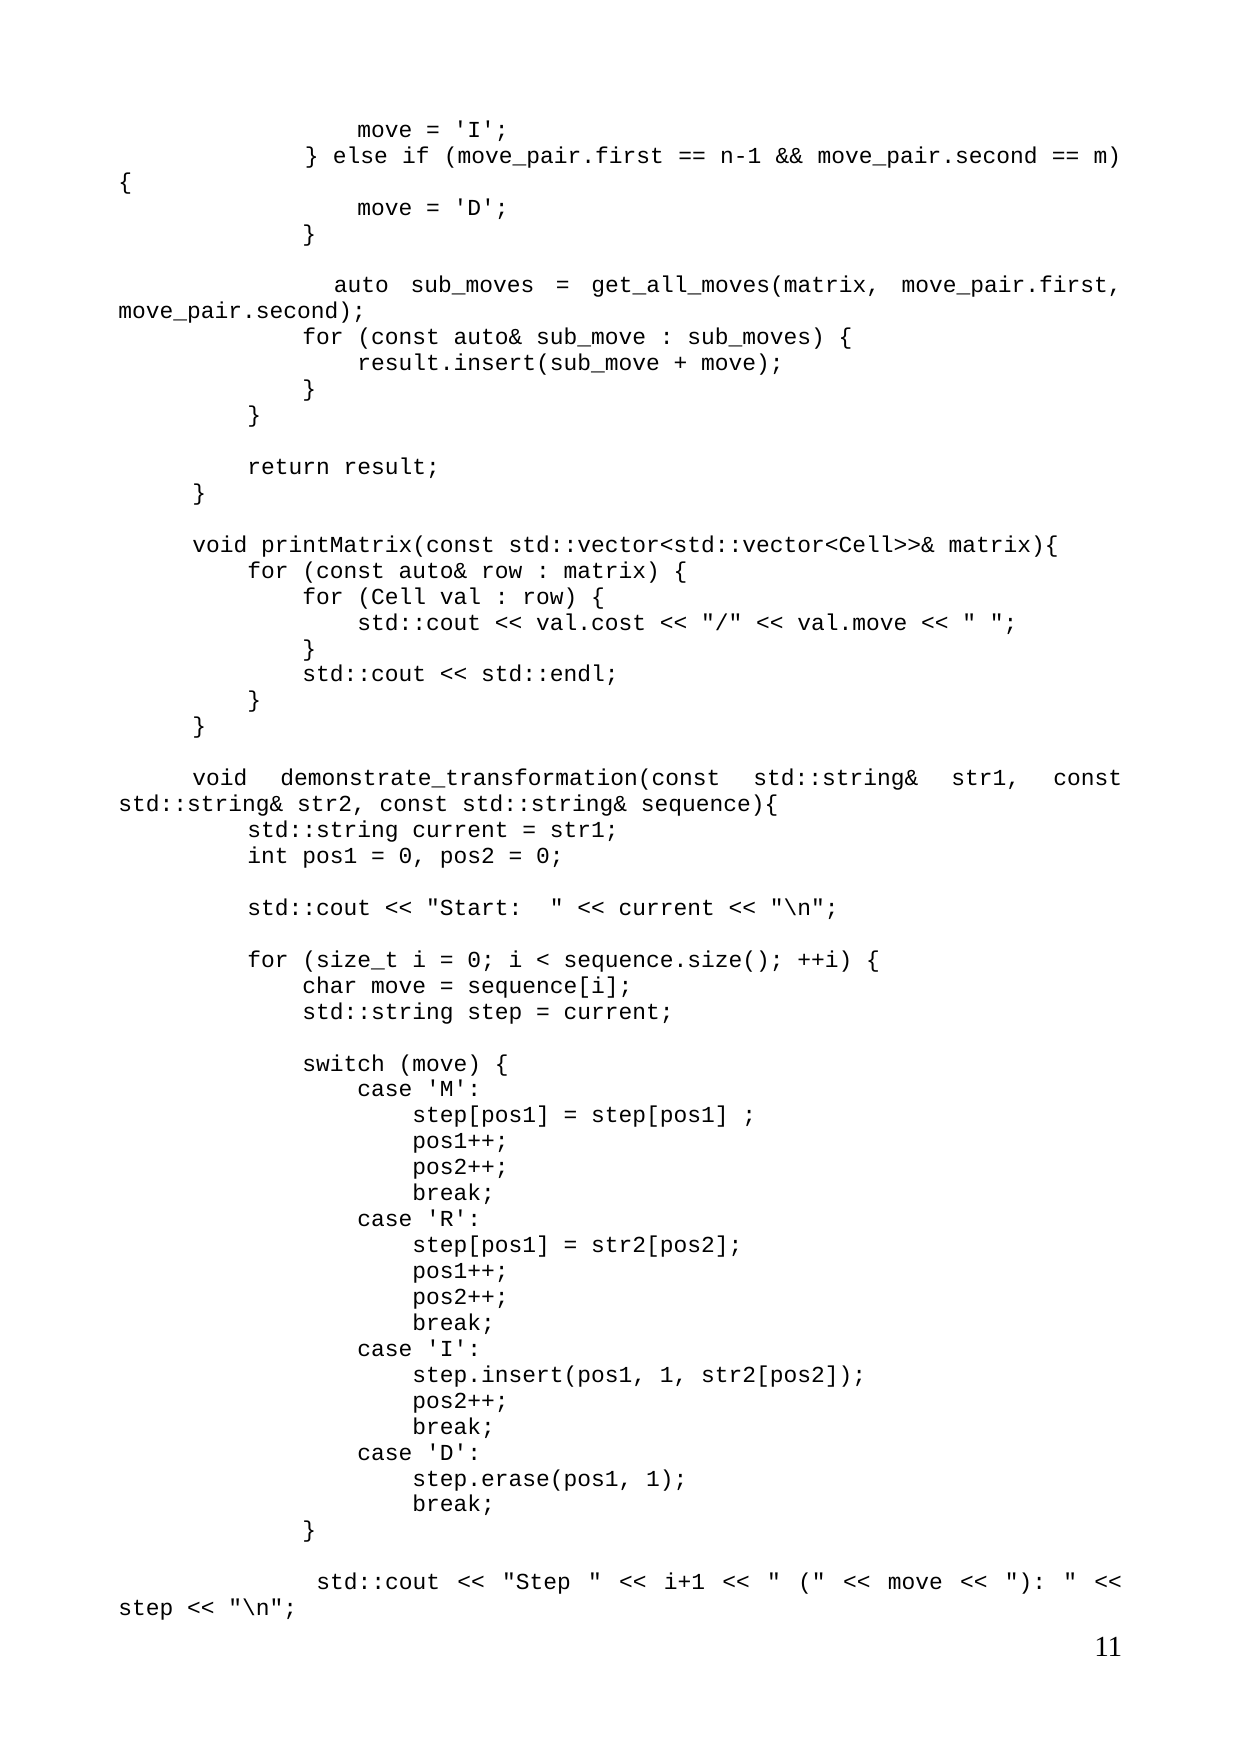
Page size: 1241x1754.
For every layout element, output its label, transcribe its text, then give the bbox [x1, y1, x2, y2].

text void printMatrix(const std::vector<std::vector<Cell>>& matrix){ [118, 533, 1122, 559]
text for (Cell val : row) { [118, 585, 1122, 611]
text case 'R': [118, 1207, 1122, 1233]
text } [118, 637, 1122, 663]
text std::cout << val.cost << "/" << val.move << " "; [118, 611, 1122, 637]
text step.erase(pos1, 1); [118, 1467, 1122, 1493]
text std::cout << std::endl; [118, 663, 1122, 689]
text break; [118, 1182, 1122, 1207]
text step.insert(pos1, 1, str2[pos2]); [118, 1363, 1122, 1389]
text } [118, 689, 1122, 715]
text auto sub_moves = get_all_moves(matrix, move_pair.first, move_pair.second); [118, 274, 1122, 326]
text case 'D': [118, 1441, 1122, 1467]
text step[pos1] = str2[pos2]; [118, 1233, 1122, 1259]
text return result; [118, 455, 1122, 481]
text break; [118, 1415, 1122, 1441]
text } [118, 403, 1122, 429]
text pos1++; [118, 1130, 1122, 1156]
text int pos1 = 0, pos2 = 0; [118, 844, 1122, 870]
text void demonstrate_transformation(const std::string& str1, const std::string& str2, const std::string& sequence){ [118, 767, 1122, 818]
text } [118, 715, 1122, 741]
text char move = sequence[i]; [118, 974, 1122, 1000]
text } [118, 1519, 1122, 1545]
text case 'I': [118, 1337, 1122, 1363]
text } else if (move_pair.first == n-1 && move_pair.second == m) { [118, 144, 1122, 196]
text std::string step = current; [118, 1000, 1122, 1026]
text } [118, 481, 1122, 507]
text pos1++; [118, 1259, 1122, 1285]
text std::string current = str1; [118, 818, 1122, 844]
text } [118, 377, 1122, 403]
text case 'M': [118, 1078, 1122, 1104]
text for (size_t i = 0; i < sequence.size(); ++i) { [118, 948, 1122, 974]
text for (const auto& sub_move : sub_moves) { [118, 326, 1122, 352]
text move = 'D'; [118, 196, 1122, 222]
text std::cout << "Start: " << current << "\n"; [118, 896, 1122, 922]
text switch (move) { [118, 1052, 1122, 1078]
text pos2++; [118, 1285, 1122, 1311]
text for (const auto& row : matrix) { [118, 559, 1122, 585]
text } [118, 222, 1122, 248]
text step[pos1] = step[pos1] ; [118, 1104, 1122, 1130]
text break; [118, 1311, 1122, 1337]
text std::cout << "Step " << i+1 << " (" << move << "): " << step << "\n"; [118, 1571, 1122, 1622]
text move = 'I'; [118, 118, 1122, 144]
text pos2++; [118, 1156, 1122, 1182]
text result.insert(sub_move + move); [118, 352, 1122, 377]
text pos2++; [118, 1389, 1122, 1415]
text break; [118, 1493, 1122, 1519]
